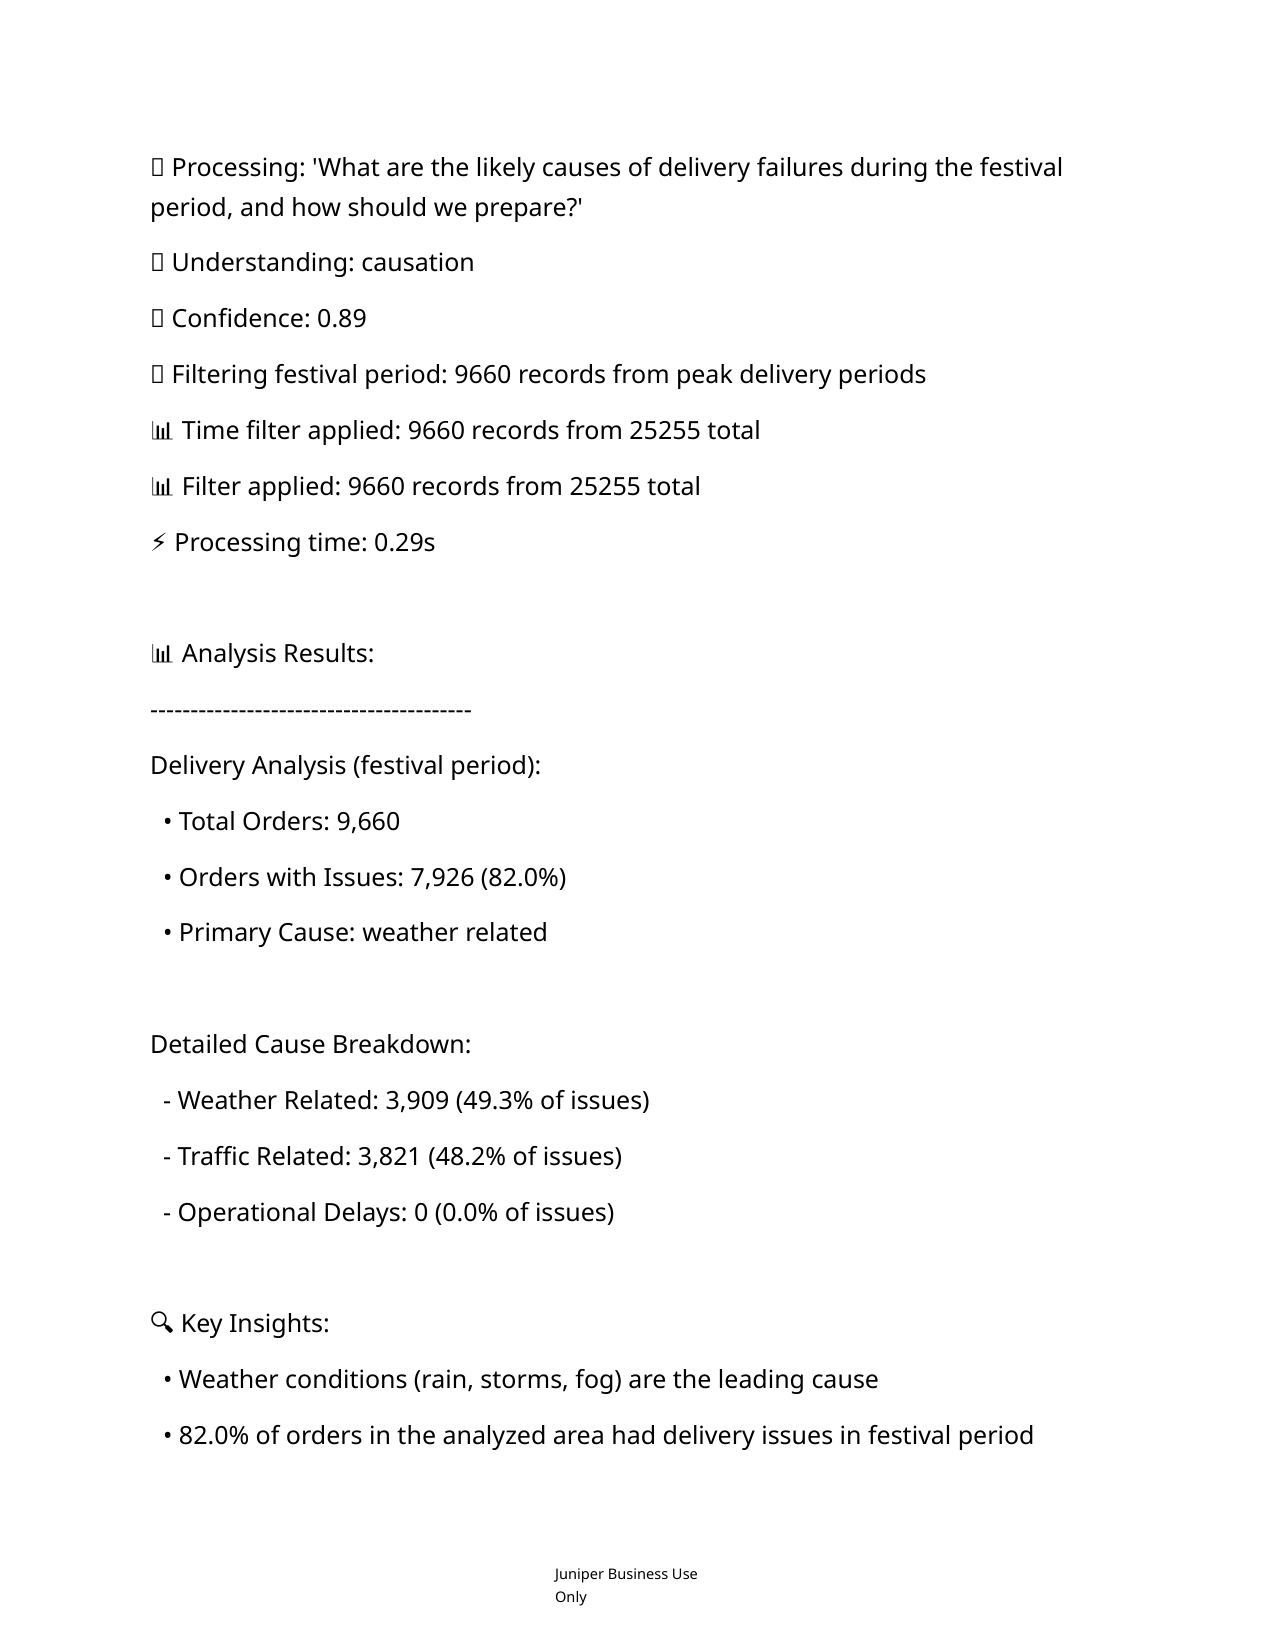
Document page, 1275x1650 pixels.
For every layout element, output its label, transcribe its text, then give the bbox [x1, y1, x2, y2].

text • Total Orders: 9,660 [150, 803, 1125, 837]
text - Traffic Related: 3,821 (48.2% of issues) [150, 1138, 1125, 1172]
text 🔍 Key Insights: [150, 1306, 1125, 1340]
text Detailed Cause Breakdown: [150, 1027, 1125, 1061]
text 🎊 Filtering festival period: 9660 records from peak delivery periods [150, 357, 1125, 391]
text • 82.0% of orders in the analyzed area had delivery issues in festival period [150, 1417, 1125, 1452]
text • Orders with Issues: 7,926 (82.0%) [150, 859, 1125, 893]
text 🎯 Confidence: 0.89 [150, 301, 1125, 335]
text 📊 Filter applied: 9660 records from 25255 total [150, 468, 1125, 502]
text 📊 Analysis Results: [150, 636, 1125, 670]
text • Primary Cause: weather related [150, 915, 1125, 949]
text - Operational Delays: 0 (0.0% of issues) [150, 1194, 1125, 1228]
text 🧠 Understanding: causation [150, 245, 1125, 279]
text - Weather Related: 3,909 (49.3% of issues) [150, 1082, 1125, 1117]
text • Weather conditions (rain, storms, fog) are the leading cause [150, 1362, 1125, 1396]
text ⚡ Processing time: 0.29s [150, 524, 1125, 558]
text Delivery Analysis (festival period): [150, 747, 1125, 782]
text ---------------------------------------- [150, 692, 1125, 726]
text 📊 Time filter applied: 9660 records from 25255 total [150, 412, 1125, 447]
text 🤖 Processing: 'What are the likely causes of delivery failures during the festival period, and how should we prepare?' [150, 150, 1125, 223]
